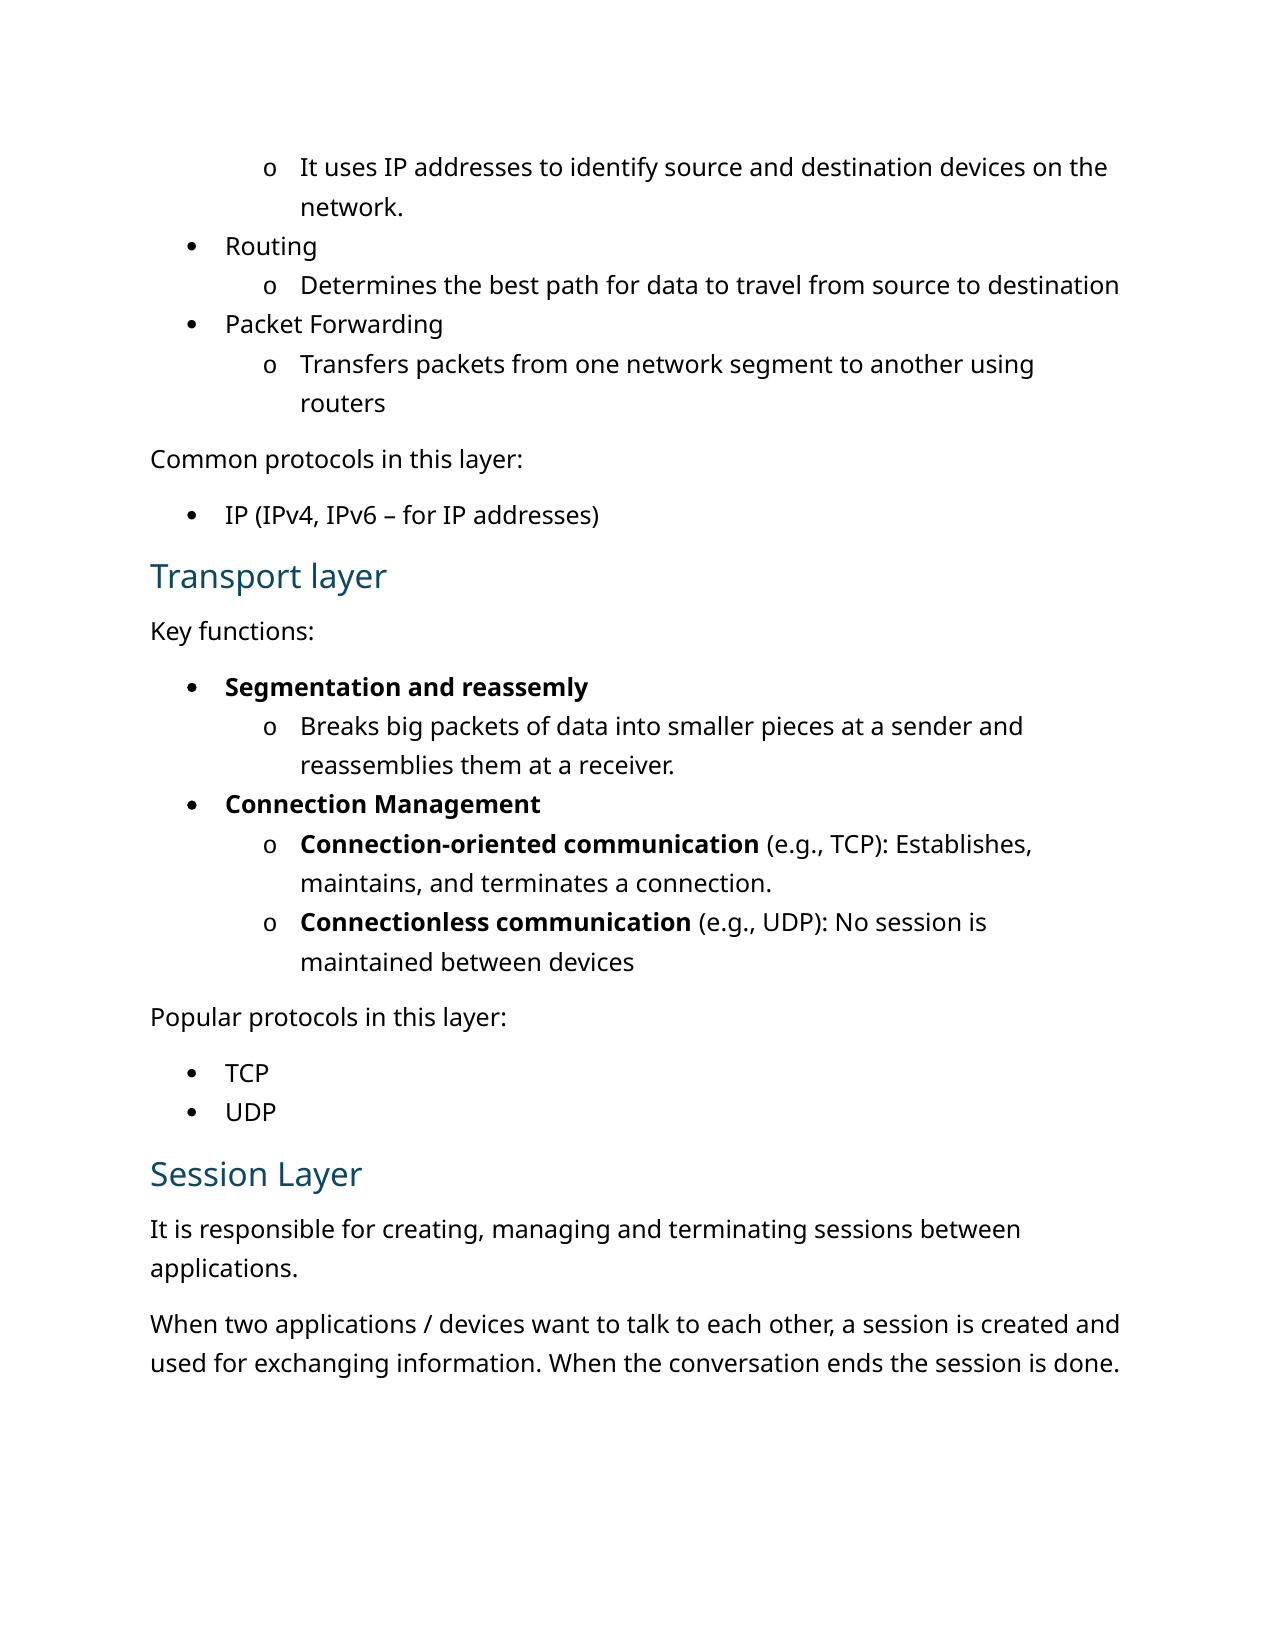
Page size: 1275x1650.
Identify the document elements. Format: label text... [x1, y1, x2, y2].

subtitle Session Layer [150, 1151, 1125, 1196]
subtitle Transport layer [150, 553, 1125, 598]
text Common protocols in this layer: [150, 441, 1125, 476]
list TCP [187, 1056, 1125, 1090]
text Key functions: [150, 614, 1125, 648]
list Segmentation and reassemly [187, 669, 1125, 703]
text It is responsible for creating, managing and terminating sessions between applications. [150, 1211, 1125, 1285]
list Determines the best path for data to travel from source to destination [262, 268, 1125, 302]
list Connection-oriented communication (e.g., TCP): Establishes, maintains, and terminates a connection. [262, 826, 1125, 900]
text When two applications / devices want to talk to each other, a session is created and used for exchanging information. When the conversation ends the session is done. [150, 1306, 1125, 1380]
list IP (IPv4, IPv6 – for IP addresses) [187, 497, 1125, 531]
list Connection Management [187, 787, 1125, 821]
list Connectionless communication (e.g., UDP): No session is maintained between devices [262, 905, 1125, 978]
list Transfers packets from one network segment to another using routers [262, 346, 1125, 420]
list Breaks big packets of data into smaller pieces at a sender and reassemblies them at a receiver. [262, 709, 1125, 782]
list Routing [187, 228, 1125, 263]
list UDP [187, 1095, 1125, 1129]
text Popular protocols in this layer: [150, 1000, 1125, 1034]
list It uses IP addresses to identify source and destination devices on the network. [262, 150, 1125, 223]
list Packet Forwarding [187, 307, 1125, 341]
